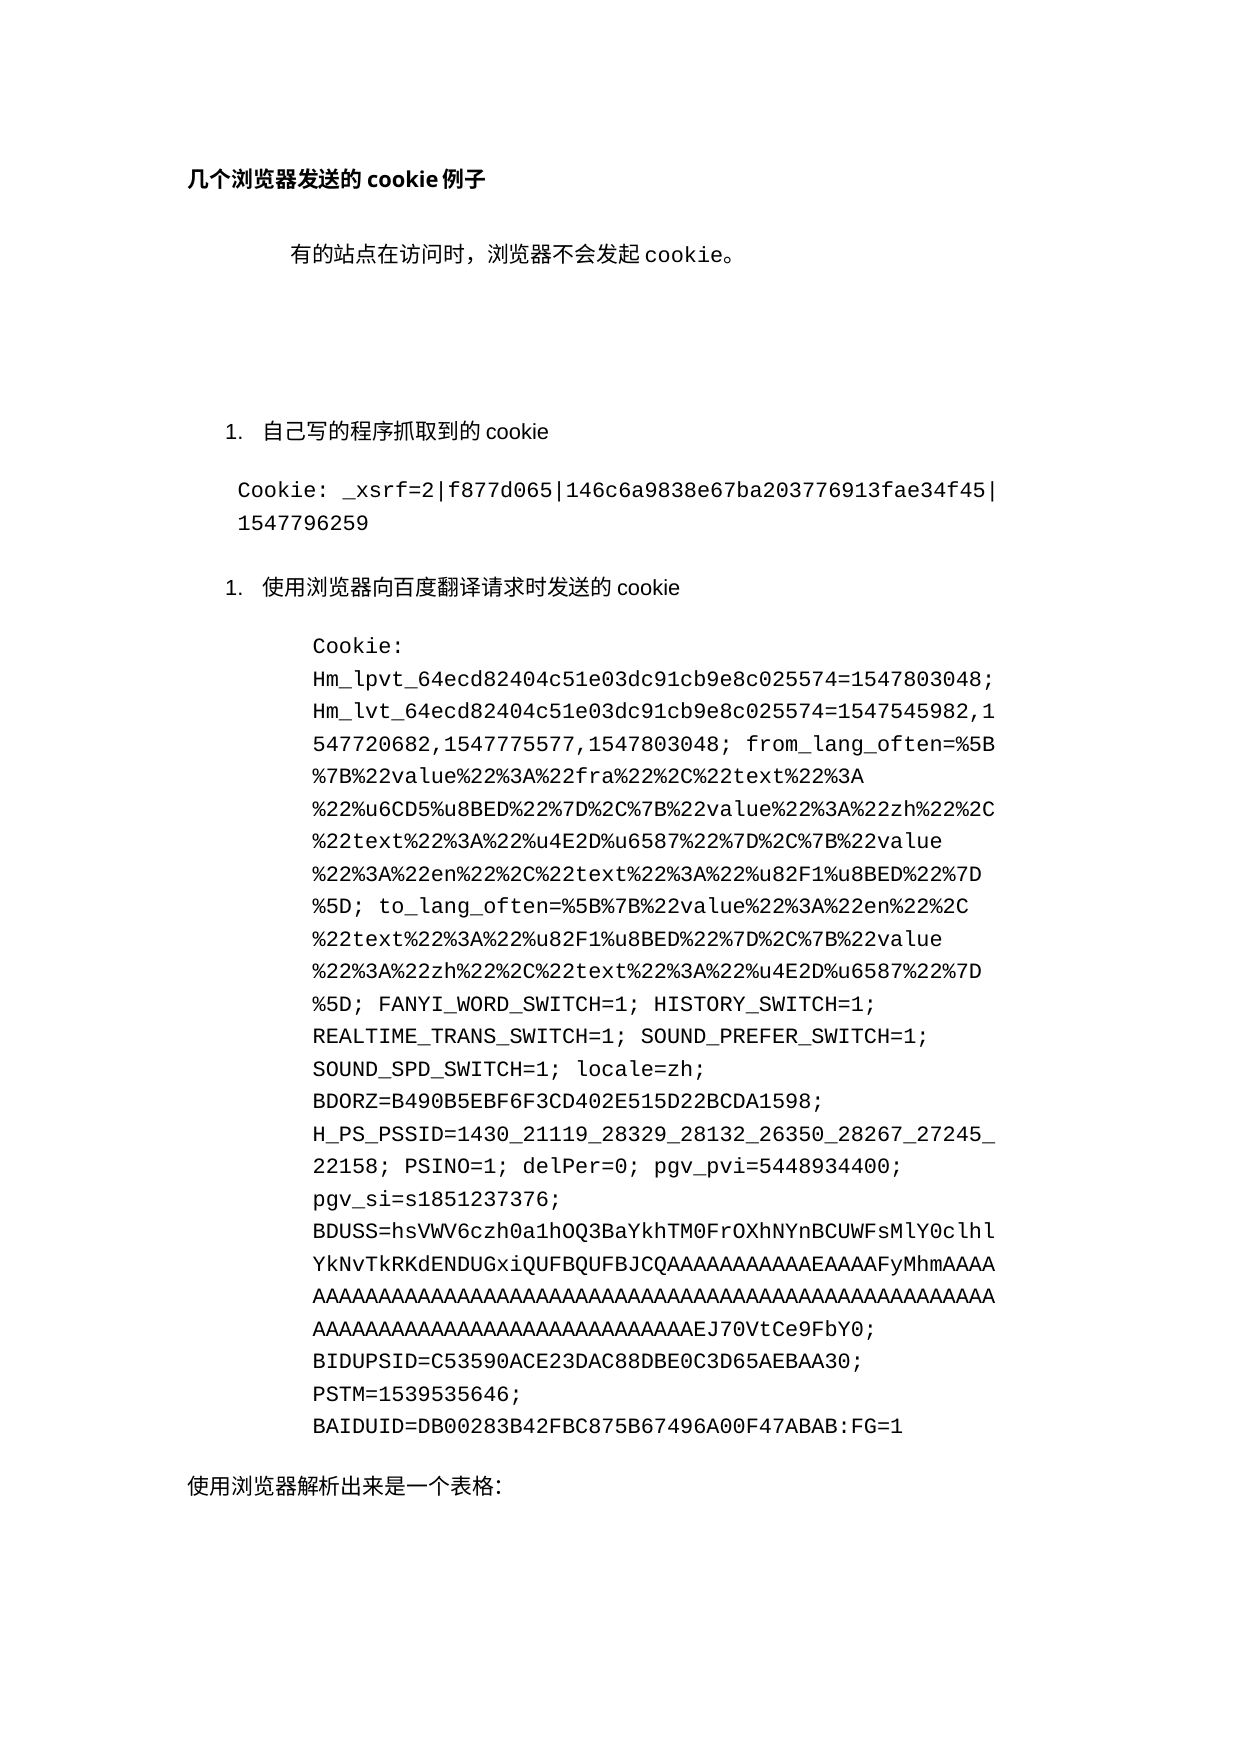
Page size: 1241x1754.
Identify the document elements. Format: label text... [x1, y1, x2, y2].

text Cookie: Hm_lpvt_64ecd82404c51e03dc91cb9e8c025574=1547803048; Hm_lvt_64ecd82404c51e03dc91cb9e8c025574=1547545982,1547720682,1547775577,1547803048; from_lang_often=%5B%7B%22value%22%3A%22fra%22%2C%22text%22%3A%22%u6CD5%u8BED%22%7D%2C%7B%22value%22%3A%22zh%22%2C%22text%22%3A%22%u4E2D%u6587%22%7D%2C%7B%22value%22%3A%22en%22%2C%22text%22%3A%22%u82F1%u8BED%22%7D%5D; to_lang_often=%5B%7B%22value%22%3A%22en%22%2C%22text%22%3A%22%u82F1%u8BED%22%7D%2C%7B%22value%22%3A%22zh%22%2C%22text%22%3A%22%u4E2D%u6587%22%7D%5D; FANYI_WORD_SWITCH=1; HISTORY_SWITCH=1; REALTIME_TRANS_SWITCH=1; SOUND_PREFER_SWITCH=1; SOUND_SPD_SWITCH=1; locale=zh; BDORZ=B490B5EBF6F3CD402E515D22BCDA1598; H_PS_PSSID=1430_21119_28329_28132_26350_28267_27245_22158; PSINO=1; delPer=0; pgv_pvi=5448934400; pgv_si=s1851237376; BDUSS=hsVWV6czh0a1hOQ3BaYkhTM0FrOXhNYnBCUWFsMlY0clhlYkNvTkRKdENDUGxiQUFBQUFBJCQAAAAAAAAAAAEAAAAFyMhmAAAAAAAAAAAAAAAAAAAAAAAAAAAAAAAAAAAAAAAAAAAAAAAAAAAAAAAAAAAAAAAAAAAAAAAAAAAAAAAAAAAAAEJ70VtCe9FbY0; BIDUPSID=C53590ACE23DAC88DBE0C3D65AEBAA30; PSTM=1539535646; BAIDUID=DB00283B42FBC875B67496A00F47ABAB:FG=1 [312, 631, 1003, 1444]
text 使用浏览器解析出来是一个表格： [187, 1469, 1053, 1501]
text Cookie: _xsrf=2|f877d065|146c6a9838e67ba203776913fae34f45|1547796259 [237, 476, 1003, 541]
list 使用浏览器向百度翻译请求时发送的cookie [225, 570, 1053, 602]
subtitle 几个浏览器发送的cookie例子 [187, 162, 1053, 194]
list 自己写的程序抓取到的cookie [225, 414, 1053, 446]
text 有的站点在访问时，浏览器不会发起cookie。 [237, 237, 1003, 270]
